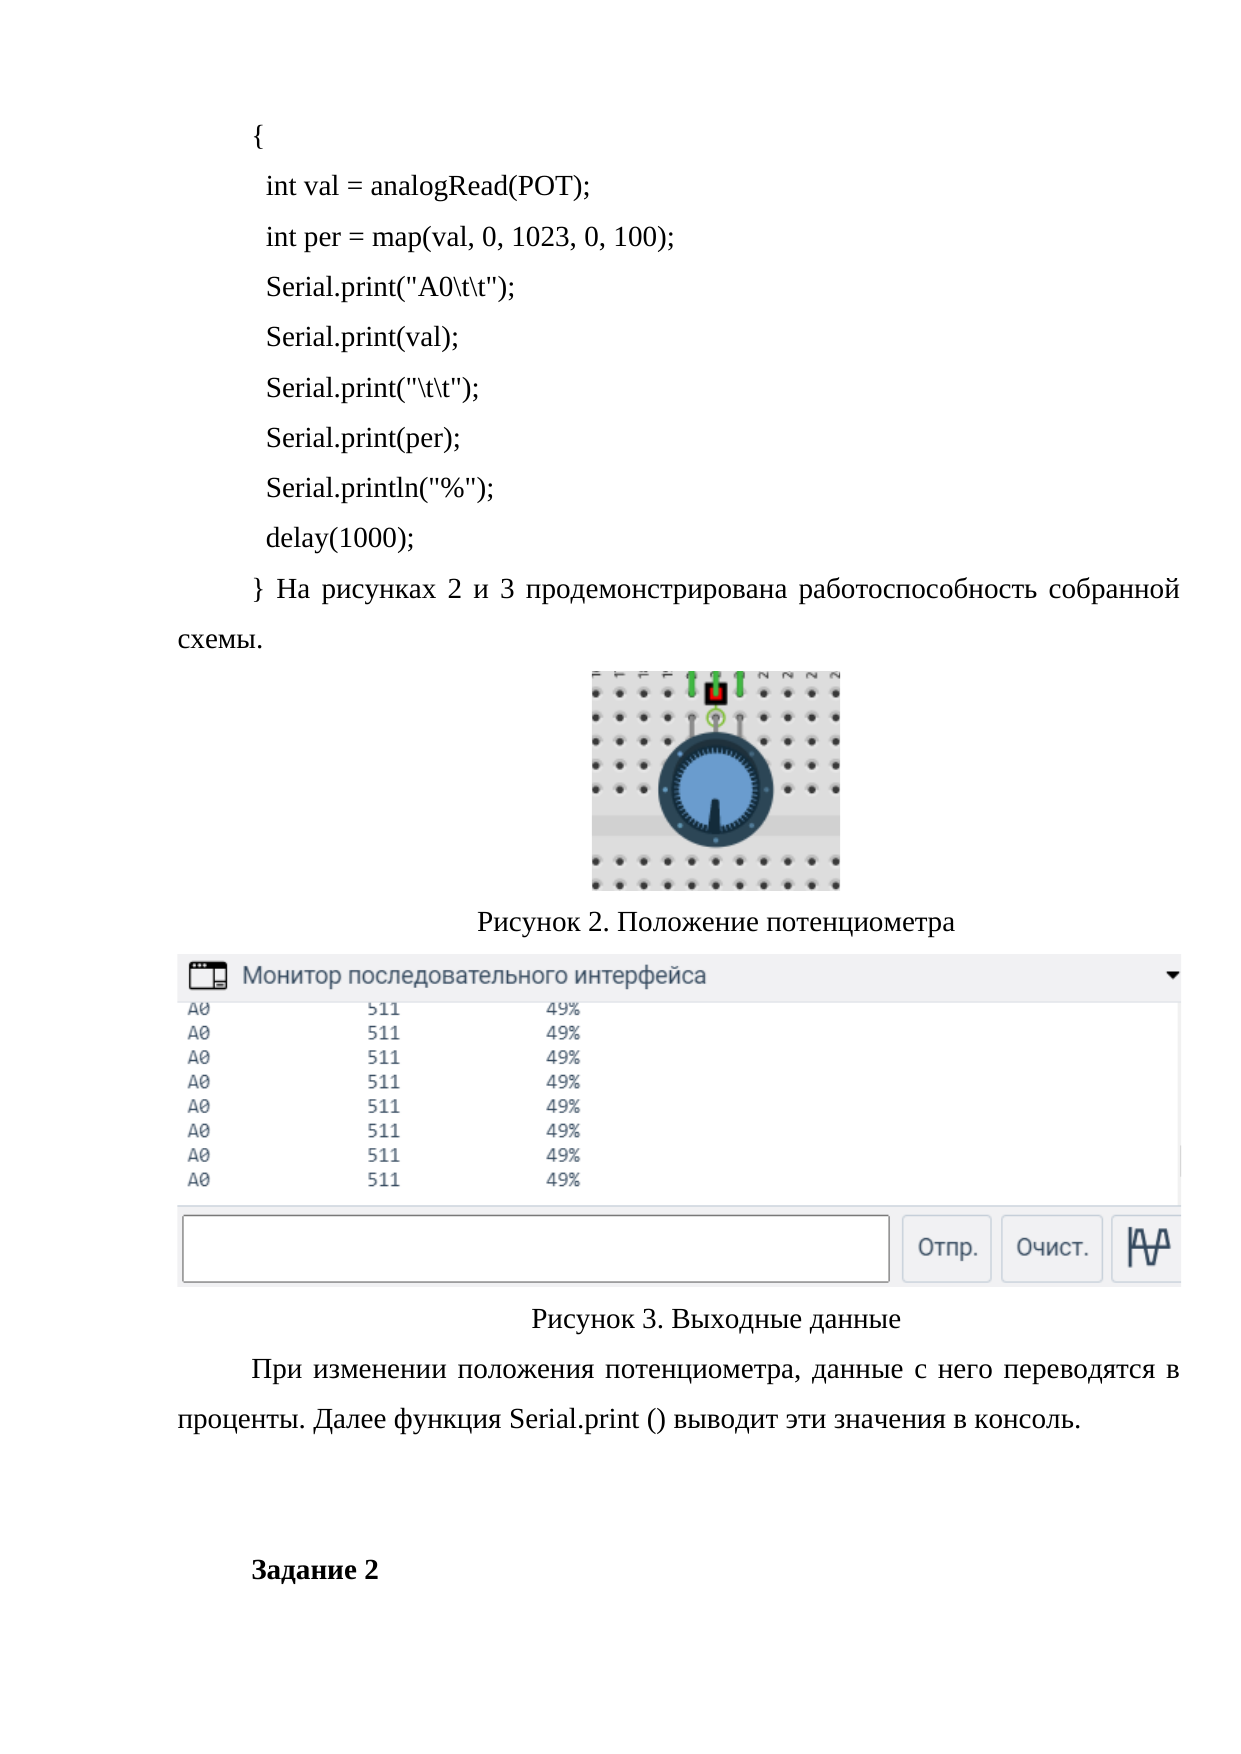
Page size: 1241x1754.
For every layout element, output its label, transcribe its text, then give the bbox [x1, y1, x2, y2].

text Рисунок 2. Положение потенциометра [177, 904, 1181, 938]
text } На рисунках 2 и 3 продемонстрирована работоспособность собранной схемы. [177, 571, 1181, 655]
text Serial.print(per); [177, 420, 1181, 453]
text Serial.print("A0\t\t"); [177, 269, 1181, 303]
picture [177, 954, 1182, 1287]
text { [177, 118, 1181, 152]
text Рисунок 3. Выходные данные [177, 1301, 1181, 1334]
text delay(1000); [177, 521, 1181, 554]
text При изменении положения потенциометра, данные с него переводятся в проценты. Далее функция Serial.print () выводит эти значения в консоль. [177, 1351, 1181, 1435]
text Serial.print("\t\t"); [177, 370, 1181, 403]
text Serial.println("%"); [177, 470, 1181, 504]
text int per = map(val, 0, 1023, 0, 100); [177, 219, 1181, 252]
text Задание 2 [177, 1552, 1181, 1586]
picture [591, 671, 841, 891]
text Serial.print(val); [177, 319, 1181, 353]
text int val = analogRead(POT); [177, 168, 1181, 202]
